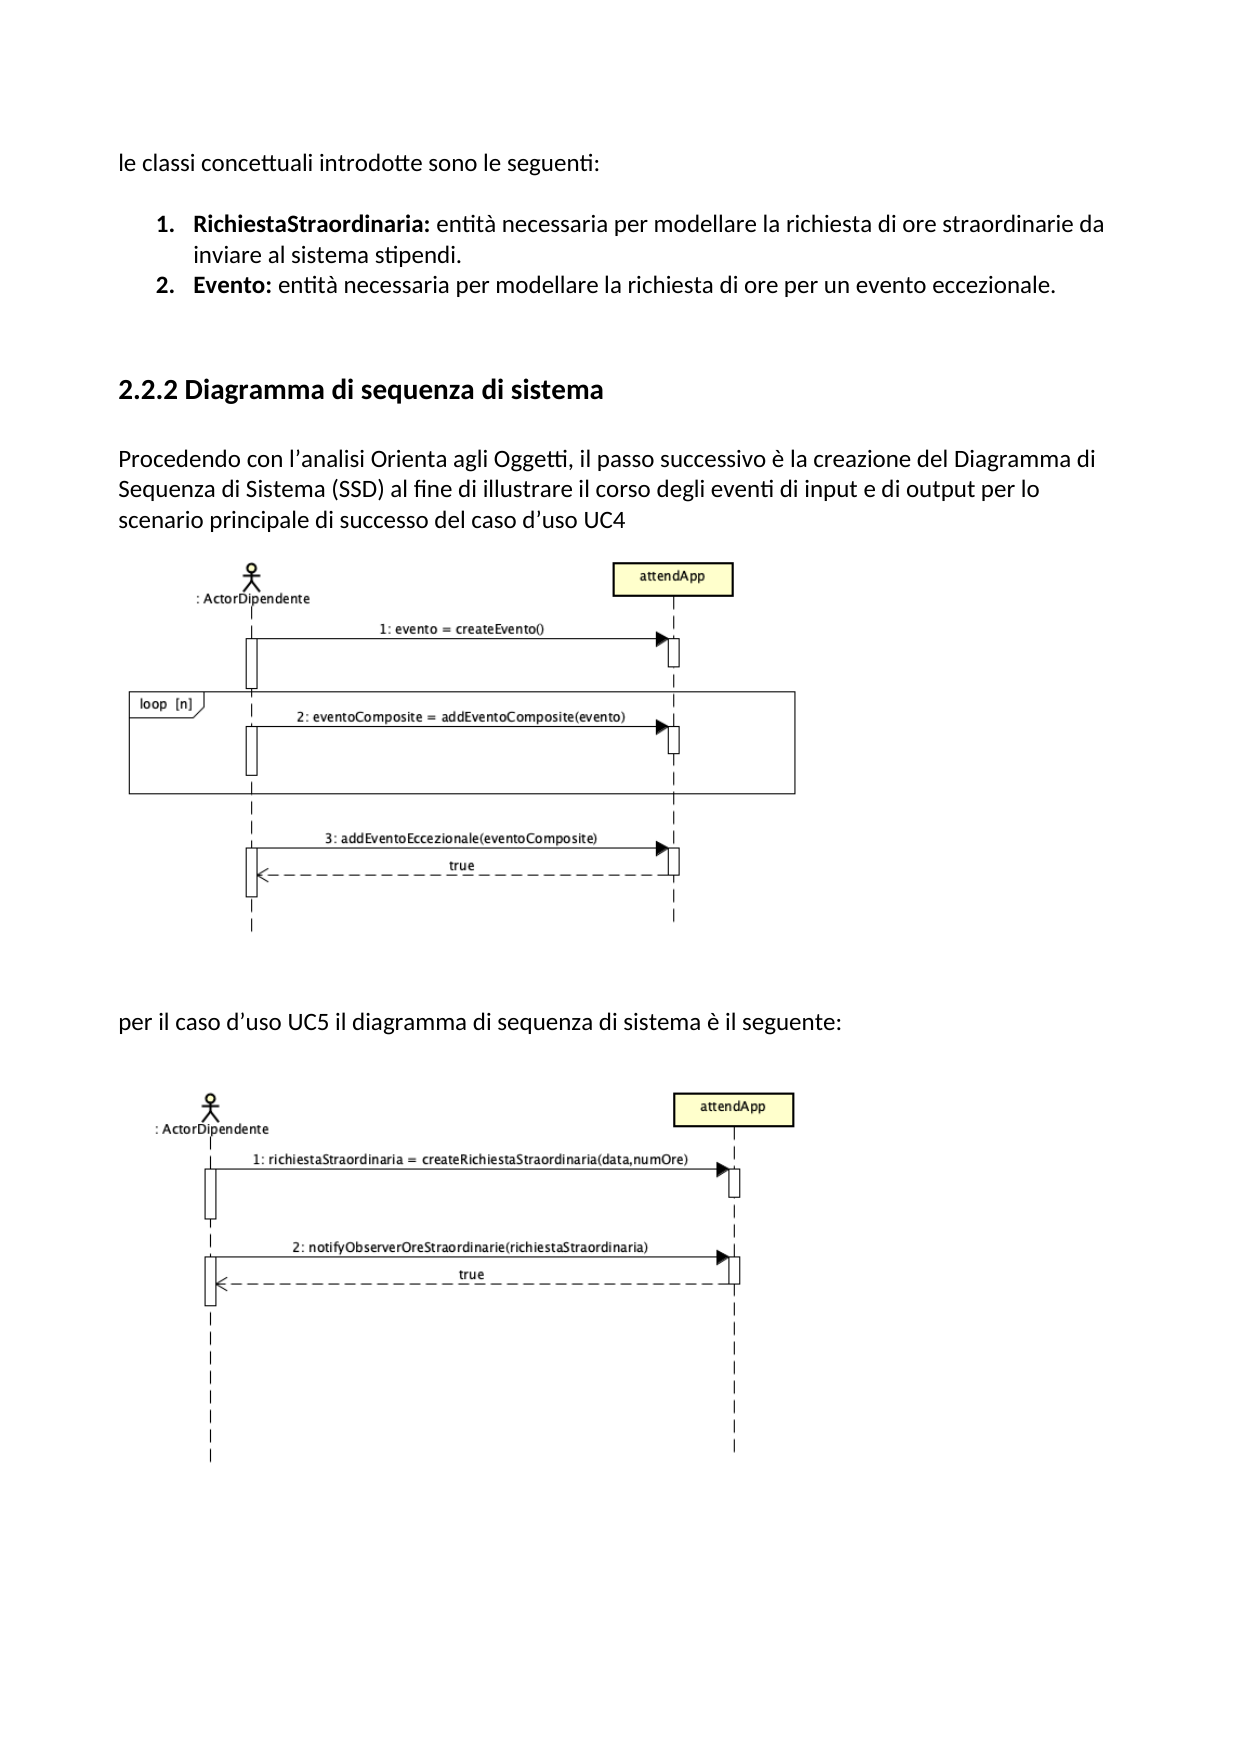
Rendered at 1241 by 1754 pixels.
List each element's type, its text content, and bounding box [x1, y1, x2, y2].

picture [118, 1072, 815, 1545]
picture [118, 534, 815, 1007]
text le classi concettuali introdotte sono le seguenti: [118, 148, 1122, 178]
text Procedendo con l’analisi Orienta agli Oggetti, il passo successivo è la creazione del Diagramma di Sequenza di Sistema (SSD) al fine di illustrare il corso degli eventi di input e di output per lo scenario principale di successo del caso d’uso UC4 [118, 443, 1122, 534]
list Evento: entità necessaria per modellare la richiesta di ore per un evento eccezionale. [156, 270, 1122, 300]
text 2.2.2 Diagramma di sequenza di sistema [118, 371, 1122, 407]
list RichiestaStraordinaria: entità necessaria per modellare la richiesta di ore straordinarie da inviare al sistema stipendi. [156, 209, 1122, 270]
text per il caso d’uso UC5 il diagramma di sequenza di sistema è il seguente: [118, 1006, 1122, 1037]
